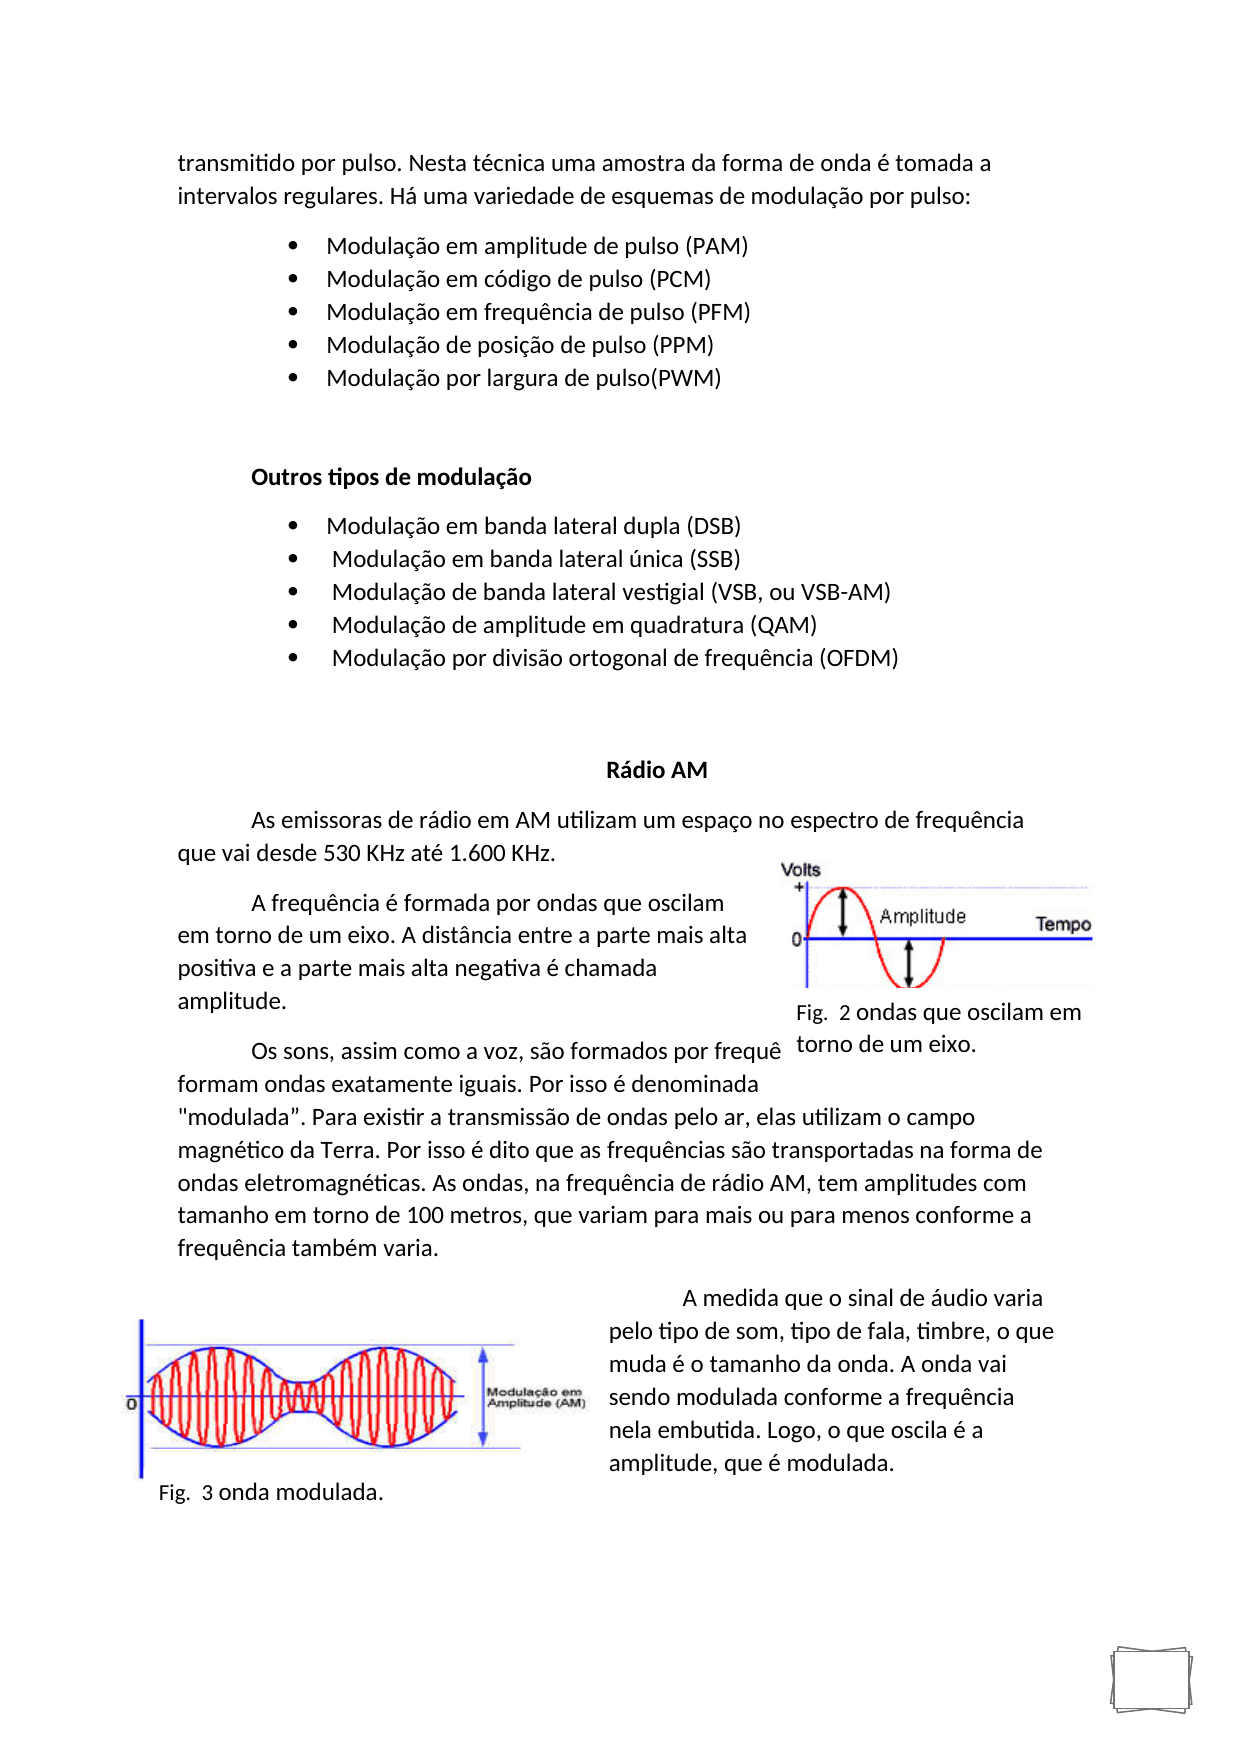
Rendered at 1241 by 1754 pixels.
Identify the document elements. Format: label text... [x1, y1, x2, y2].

text A medida que o sinal de áudio varia pelo tipo de som, tipo de fala, timbre, o que muda é o tamanho da onda. A onda vai sendo modulada conforme a frequência nela embutida. Logo, o que oscila é a amplitude, que é modulada. [177, 1282, 1063, 1477]
text Rádio AM [177, 755, 1063, 785]
list Modulação em frequência de pulso (PFM) [288, 296, 1063, 326]
list Modulação de banda lateral vestigial (VSB, ou VSB-AM) [288, 576, 1063, 607]
list Modulação em banda lateral única (SSB) [288, 543, 1063, 574]
text Outros tipos de modulação [177, 461, 1063, 491]
picture [121, 1292, 590, 1500]
list Modulação por divisão ortogonal de frequência (OFDM) [288, 642, 1063, 703]
list Modulação de amplitude em quadratura (QAM) [288, 609, 1063, 640]
list Modulação por largura de pulso(PWM) [288, 362, 1063, 392]
picture [780, 859, 1098, 1019]
text As emissoras de rádio em AM utilizam um espaço no espectro de frequência que vai desde 530 KHz até 1.600 KHz. [177, 804, 1063, 868]
list Modulação em banda lateral dupla (DSB) [288, 511, 1063, 541]
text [177, 148, 1063, 211]
list Modulação em código de pulso (PCM) [288, 263, 1063, 293]
list Modulação em amplitude de pulso (PAM) [288, 230, 1063, 261]
text Os sons, assim como a voz, são formados por frequências variáveis, ou seja, não formam ondas exatamente iguais. Por isso é denominada "modulada”. Para existir a transmissão de ondas pelo ar, elas utilizam o campo magnético da Terra. Por isso é dito que as frequências são transportadas na forma de ondas eletromagnéticas. As ondas, na frequência de rádio AM, tem amplitudes com tamanho em torno de 100 metros, que variam para mais ou para menos conforme a frequência também varia. [177, 1035, 1063, 1263]
list Modulação de posição de pulso (PPM) [288, 329, 1063, 359]
text A frequência é formada por ondas que oscilam em torno de um eixo. A distância entre a parte mais alta positiva e a parte mais alta negativa é chamada amplitude. [177, 887, 780, 1016]
